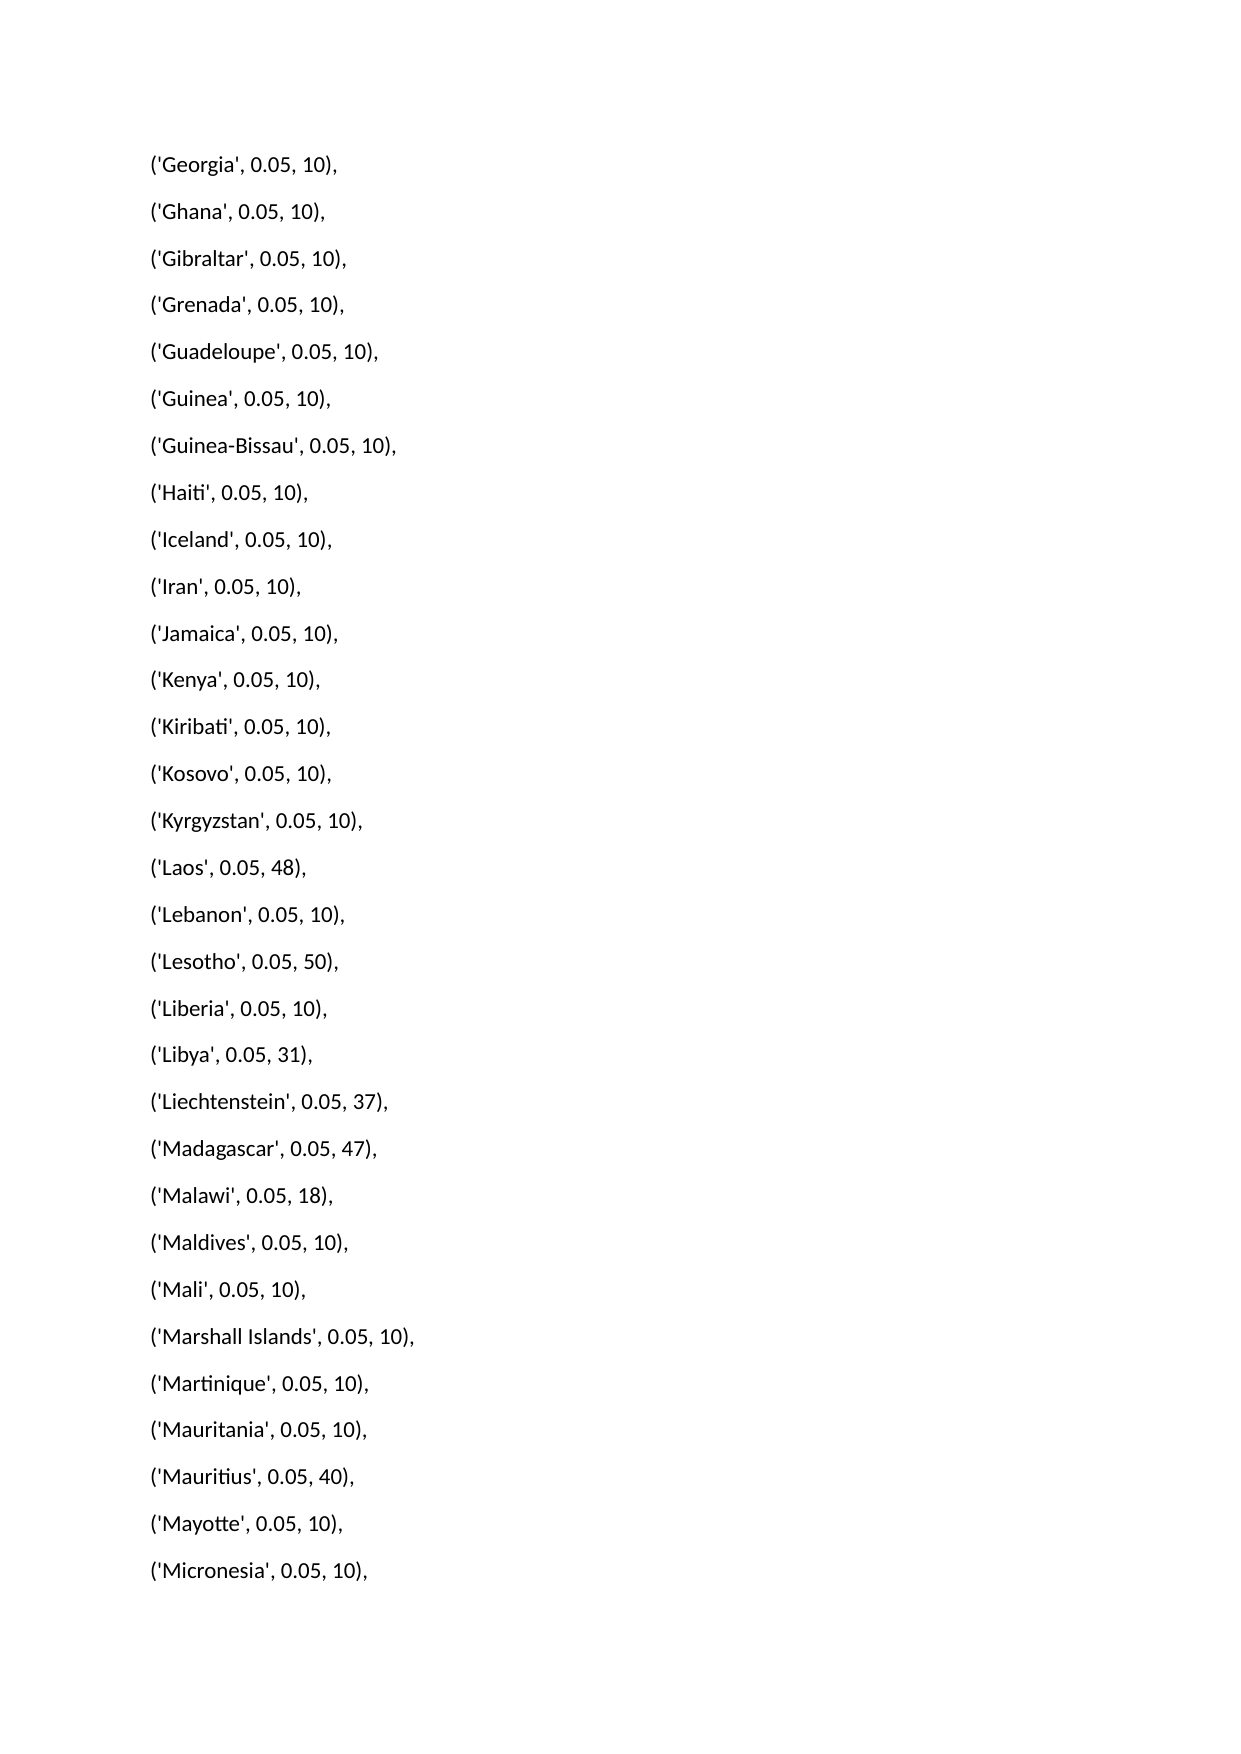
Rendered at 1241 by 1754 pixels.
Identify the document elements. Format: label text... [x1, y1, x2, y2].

text ('Marshall Islands', 0.05, 10), [150, 1322, 1090, 1350]
text ('Mauritius', 0.05, 40), [150, 1462, 1090, 1491]
text ('Haiti', 0.05, 10), [150, 478, 1090, 506]
text ('Liechtenstein', 0.05, 37), [150, 1087, 1090, 1116]
text ('Grenada', 0.05, 10), [150, 291, 1090, 319]
text ('Kyrgyzstan', 0.05, 10), [150, 806, 1090, 834]
text ('Martinique', 0.05, 10), [150, 1369, 1090, 1397]
text ('Jamaica', 0.05, 10), [150, 619, 1090, 647]
text ('Iceland', 0.05, 10), [150, 525, 1090, 553]
text ('Micronesia', 0.05, 10), [150, 1556, 1090, 1584]
text ('Madagascar', 0.05, 47), [150, 1134, 1090, 1162]
text ('Liberia', 0.05, 10), [150, 994, 1090, 1022]
text ('Kenya', 0.05, 10), [150, 666, 1090, 694]
text ('Lebanon', 0.05, 10), [150, 900, 1090, 928]
text ('Mauritania', 0.05, 10), [150, 1416, 1090, 1444]
text ('Libya', 0.05, 31), [150, 1041, 1090, 1069]
text ('Guinea-Bissau', 0.05, 10), [150, 431, 1090, 459]
text ('Malawi', 0.05, 18), [150, 1181, 1090, 1209]
text ('Mali', 0.05, 10), [150, 1275, 1090, 1303]
text ('Iran', 0.05, 10), [150, 572, 1090, 600]
text ('Guadeloupe', 0.05, 10), [150, 337, 1090, 366]
text ('Laos', 0.05, 48), [150, 853, 1090, 881]
text ('Kosovo', 0.05, 10), [150, 759, 1090, 787]
text ('Guinea', 0.05, 10), [150, 384, 1090, 412]
text ('Gibraltar', 0.05, 10), [150, 244, 1090, 272]
text ('Mayotte', 0.05, 10), [150, 1509, 1090, 1537]
text ('Lesotho', 0.05, 50), [150, 947, 1090, 975]
text ('Maldives', 0.05, 10), [150, 1228, 1090, 1256]
text ('Ghana', 0.05, 10), [150, 197, 1090, 225]
text ('Kiribati', 0.05, 10), [150, 712, 1090, 741]
text ('Georgia', 0.05, 10), [150, 150, 1090, 178]
